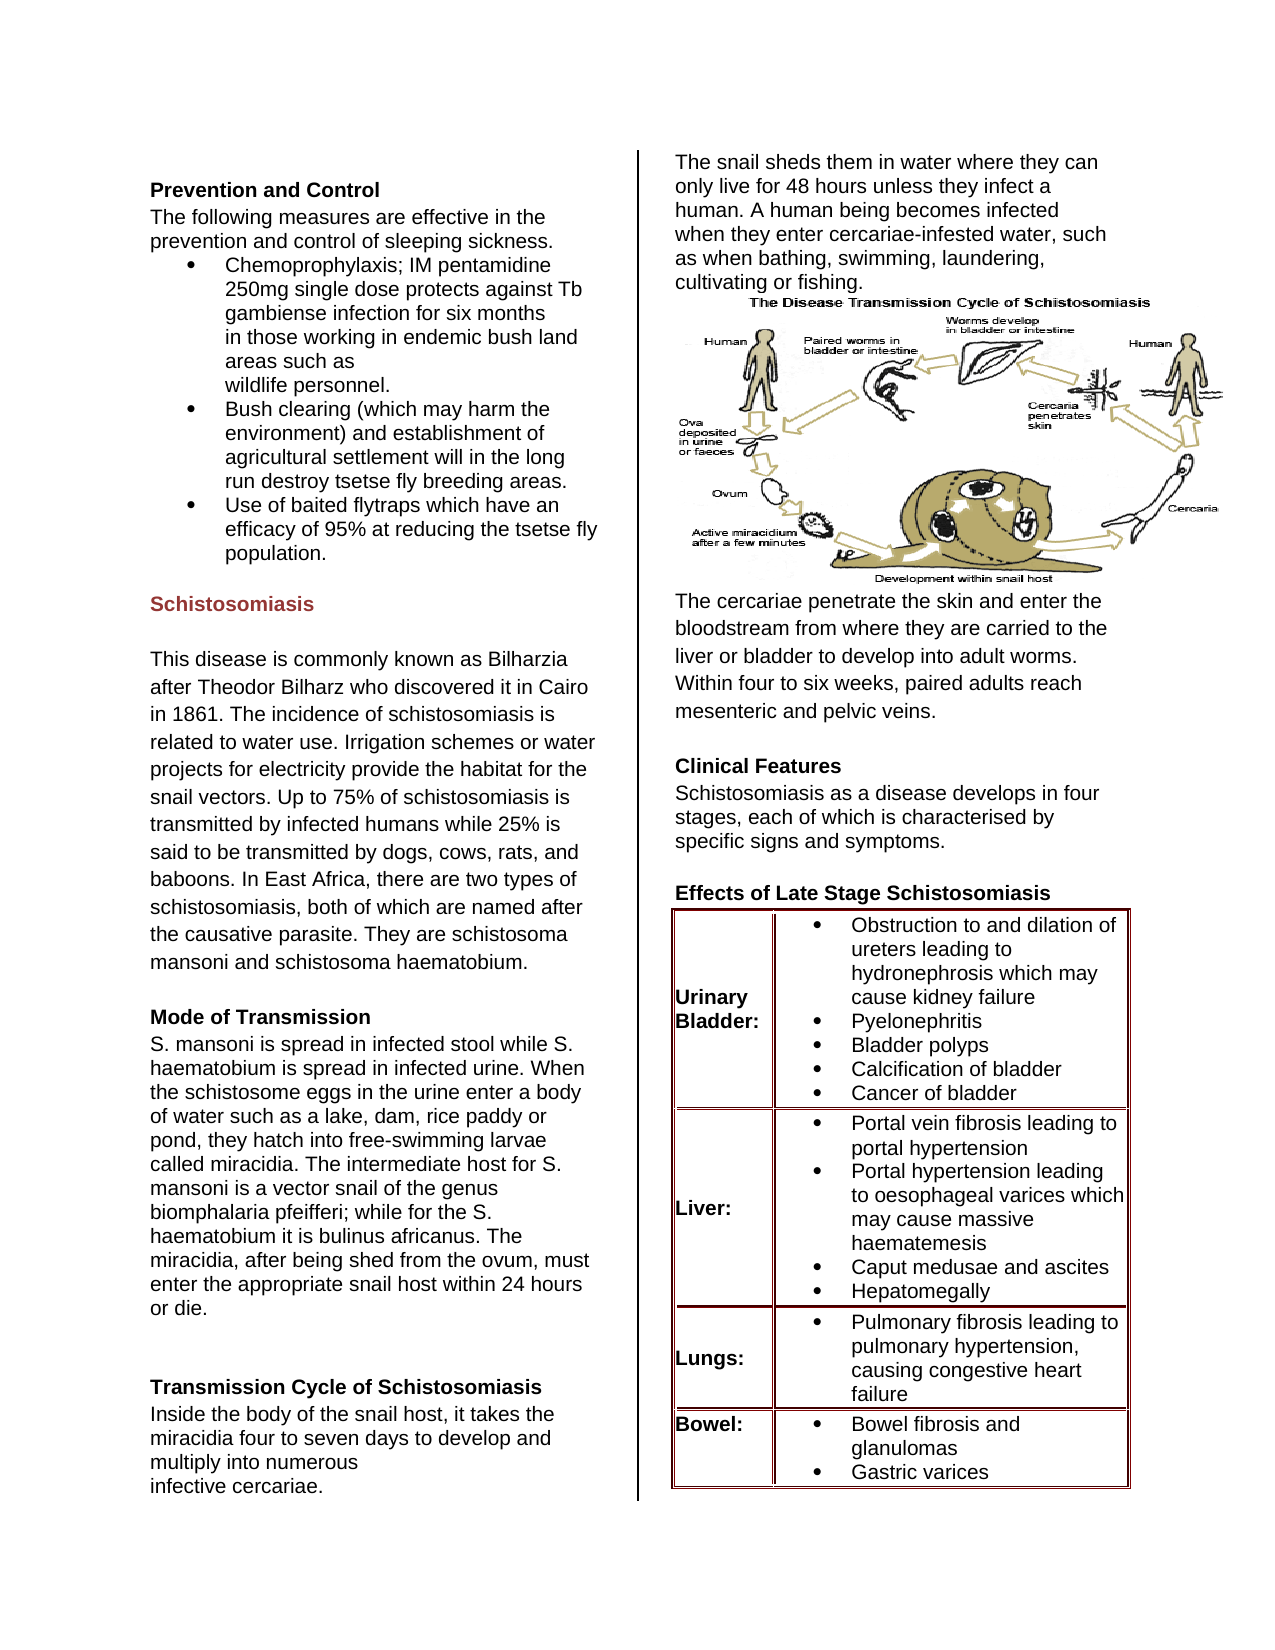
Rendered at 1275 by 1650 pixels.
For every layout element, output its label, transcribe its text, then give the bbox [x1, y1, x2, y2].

text Inside the body of the snail host, it takes the miracidia four to seven days to develop and multiply into numerous infective cercariae. [150, 1402, 600, 1498]
text Schistosomiasis as a disease develops in four stages, each of which is characterised by specific signs and symptoms. [675, 781, 1125, 853]
text Mode of Transmission [150, 1005, 600, 1029]
text Transmission Cycle of Schistosomiasis [150, 1375, 600, 1399]
table_header Urinary Bladder: [675, 910, 774, 1106]
text Effects of Late Stage Schistosomiasis [675, 880, 1125, 904]
list Use of baited flytraps which have an efficacy of 95% at reducing the tsetse fly population. [187, 493, 600, 565]
table_header Obstruction to and dilation of ureters leading to hydronephrosis which may cause kidney failure Pyelonephritis Bladder polyps Calcification of bladder Cancer of bladder [774, 911, 1127, 1106]
table_cell Pulmonary fibrosis leading to pulmonary hypertension, causing congestive heart failure [776, 1305, 1127, 1407]
text Prevention and Control [150, 177, 600, 201]
text Clinical Features [675, 753, 1125, 777]
table_cell Bowel: [675, 1407, 774, 1486]
table_cell Bowel fibrosis and glanulomas Gastric varices Haemorrhoids [774, 1407, 1128, 1486]
text The cercariae penetrate the skin and enter the bloodstream from where they are carried to the liver or bladder to develop into adult worms. Within four to six weeks, paired adults reach mesenteric and pelvic veins. [675, 588, 1125, 722]
table_cell Liver: [675, 1106, 772, 1305]
picture [675, 293, 1225, 585]
text Schistosomiasis [150, 592, 600, 616]
text The following measures are effective in the prevention and control of sleeping sickness. [150, 205, 600, 253]
text The snail sheds them in water where they can only live for 48 hours unless they infect a human. A human being becomes infected when they enter cercariae-infested water, such as when bathing, swimming, laundering, cultivating or fishing. [675, 150, 1125, 293]
table_cell Lungs: [675, 1305, 772, 1407]
text S. mansoni is spread in infected stool while S. haematobium is spread in infected urine. When the schistosome eggs in the urine enter a body of water such as a lake, dam, rice paddy or pond, they hatch into free-swimming larvae called miracidia. The intermediate host for S. mansoni is a vector snail of the genus biomphalaria pfeifferi; while for the S. haematobium it is bulinus africanus. The miracidia, after being shed from the ovum, must enter the appropriate snail host within 24 hours or die. [150, 1032, 600, 1320]
table_cell Portal vein fibrosis leading to portal hypertension Portal hypertension leading to oesophageal varices which may cause massive haematemesis Caput medusae and ascites Hepatomegally [776, 1106, 1128, 1305]
list Bush clearing (which may harm the environment) and establishment of agricultural settlement will in the long run destroy tsetse fly breeding areas. [187, 397, 600, 493]
text This disease is commonly known as Bilharzia after Theodor Bilharz who discovered it in Cairo in 1861. The incidence of schistosomiasis is related to water use. Irrigation schemes or water projects for electricity provide the habitat for the snail vectors. Up to 75% of schistosomiasis is transmitted by infected humans while 25% is said to be transmitted by dogs, cows, rats, and baboons. In East Africa, there are two types of schistosomiasis, both of which are named after the causative parasite. They are schistosoma mansoni and schistosoma haematobium. [150, 647, 600, 974]
list Chemoprophylaxis; IM pentamidine 250mg single dose protects against Tb gambiense infection for six months in those working in endemic bush land areas such as wildlife personnel. [187, 253, 600, 397]
